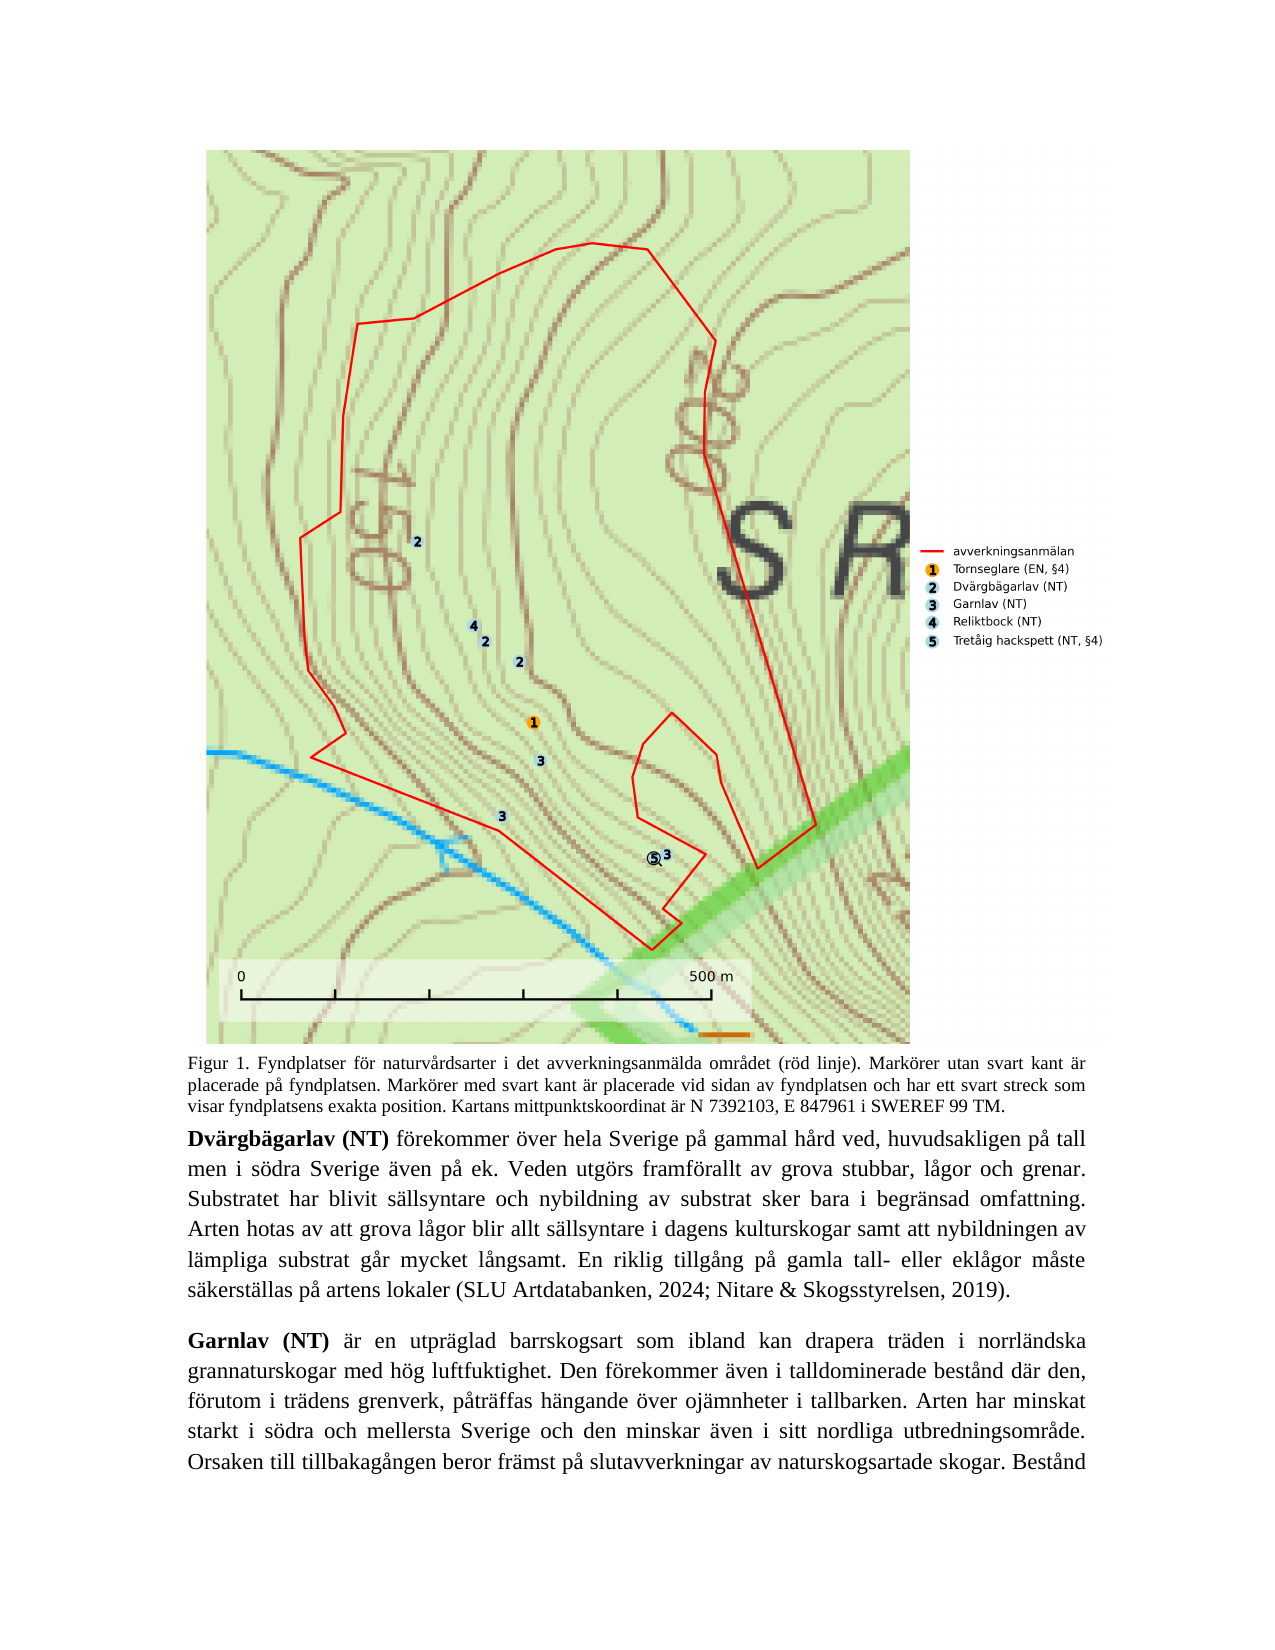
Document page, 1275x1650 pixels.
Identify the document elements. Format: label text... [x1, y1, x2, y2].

picture [206, 150, 1107, 1044]
text Figur 1. Fyndplatser för naturvårdsarter i det avverkningsanmälda området (röd linje). Markörer utan svart kant är placerade på fyndplatsen. Markörer med svart kant är placerade vid sidan av fyndplatsen och har ett svart streck som visar fyndplatsens exakta position. Kartans mittpunktskoordinat är N 7392103, E 847961 i SWEREF 99 TM. [187, 1052, 1087, 1117]
text Dvärgbägarlav (NT) förekommer över hela Sverige på gammal hård ved, huvudsakligen på tall men i södra Sverige även på ek. Veden utgörs framförallt av grova stubbar, lågor och grenar. Substratet har blivit sällsyntare och nybildning av substrat sker bara i begränsad omfattning. Arten hotas av att grova lågor blir allt sällsyntare i dagens kulturskogar samt att nybildningen av lämpliga substrat går mycket långsamt. En riklig tillgång på gamla tall- eller eklågor måste säkerställas på artens lokaler (SLU Artdatabanken, 2024; Nitare & Skogsstyrelsen, 2019). [187, 1125, 1087, 1302]
